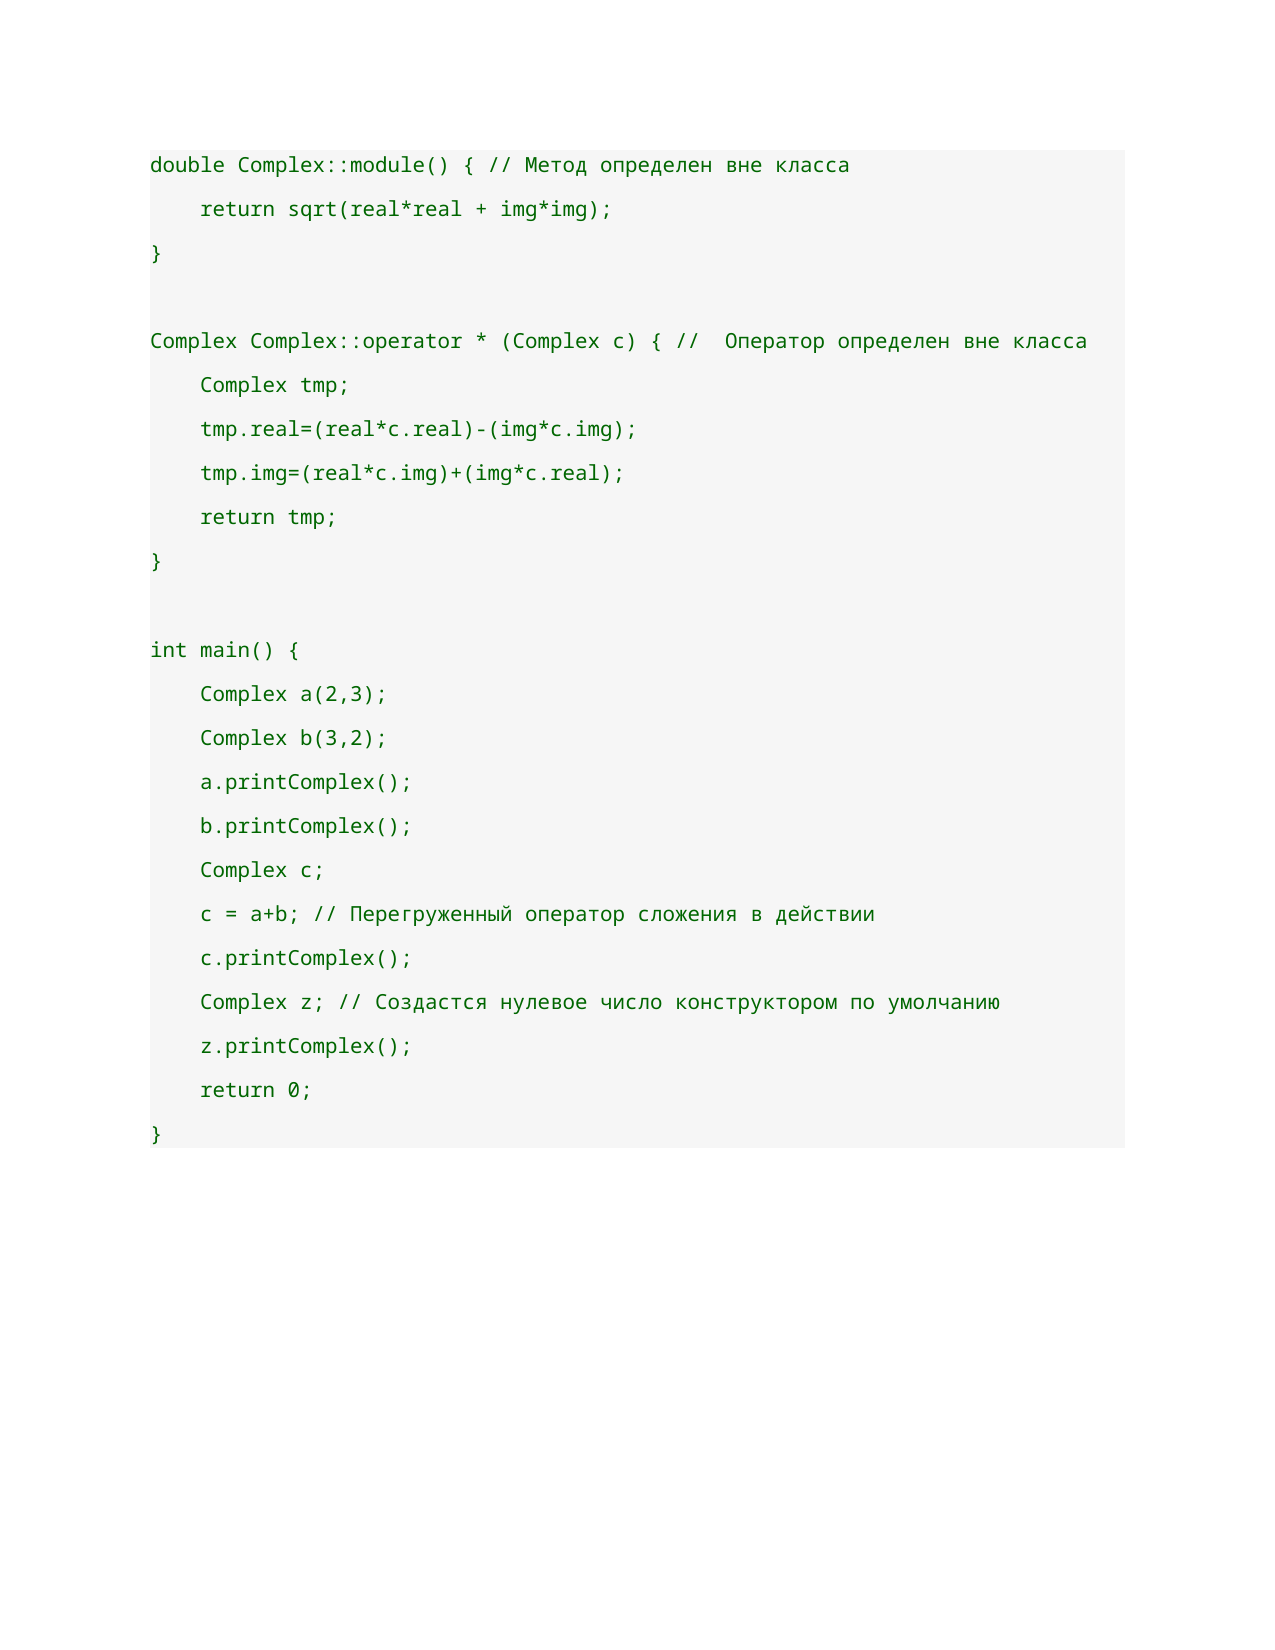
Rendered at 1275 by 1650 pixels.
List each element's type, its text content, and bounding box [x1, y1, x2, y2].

text Complex tmp; [150, 370, 1125, 399]
text return sqrt(real*real + img*img); [150, 194, 1125, 222]
text a.printComplex(); [150, 767, 1125, 795]
text Complex Complex::operator * (Complex c) { // Оператор определен вне класса [150, 326, 1125, 355]
text b.printComplex(); [150, 811, 1125, 839]
text tmp.img=(real*c.img)+(img*c.real); [150, 458, 1125, 487]
text double Complex::module() { // Метод определен вне класса [150, 150, 1125, 178]
text Complex c; [150, 855, 1125, 883]
text Complex b(3,2); [150, 723, 1125, 751]
text z.printComplex(); [150, 1031, 1125, 1060]
text } [150, 547, 1125, 575]
text c = a+b; // Перегруженный оператор сложения в действии [150, 899, 1125, 927]
text } [150, 1119, 1125, 1148]
text c.printComplex(); [150, 943, 1125, 972]
text int main() { [150, 635, 1125, 663]
text return 0; [150, 1075, 1125, 1104]
text Complex a(2,3); [150, 679, 1125, 707]
text } [150, 238, 1125, 267]
text return tmp; [150, 502, 1125, 531]
text Complex z; // Создастся нулевое число конструктором по умолчанию [150, 987, 1125, 1016]
text tmp.real=(real*c.real)-(img*c.img); [150, 414, 1125, 443]
